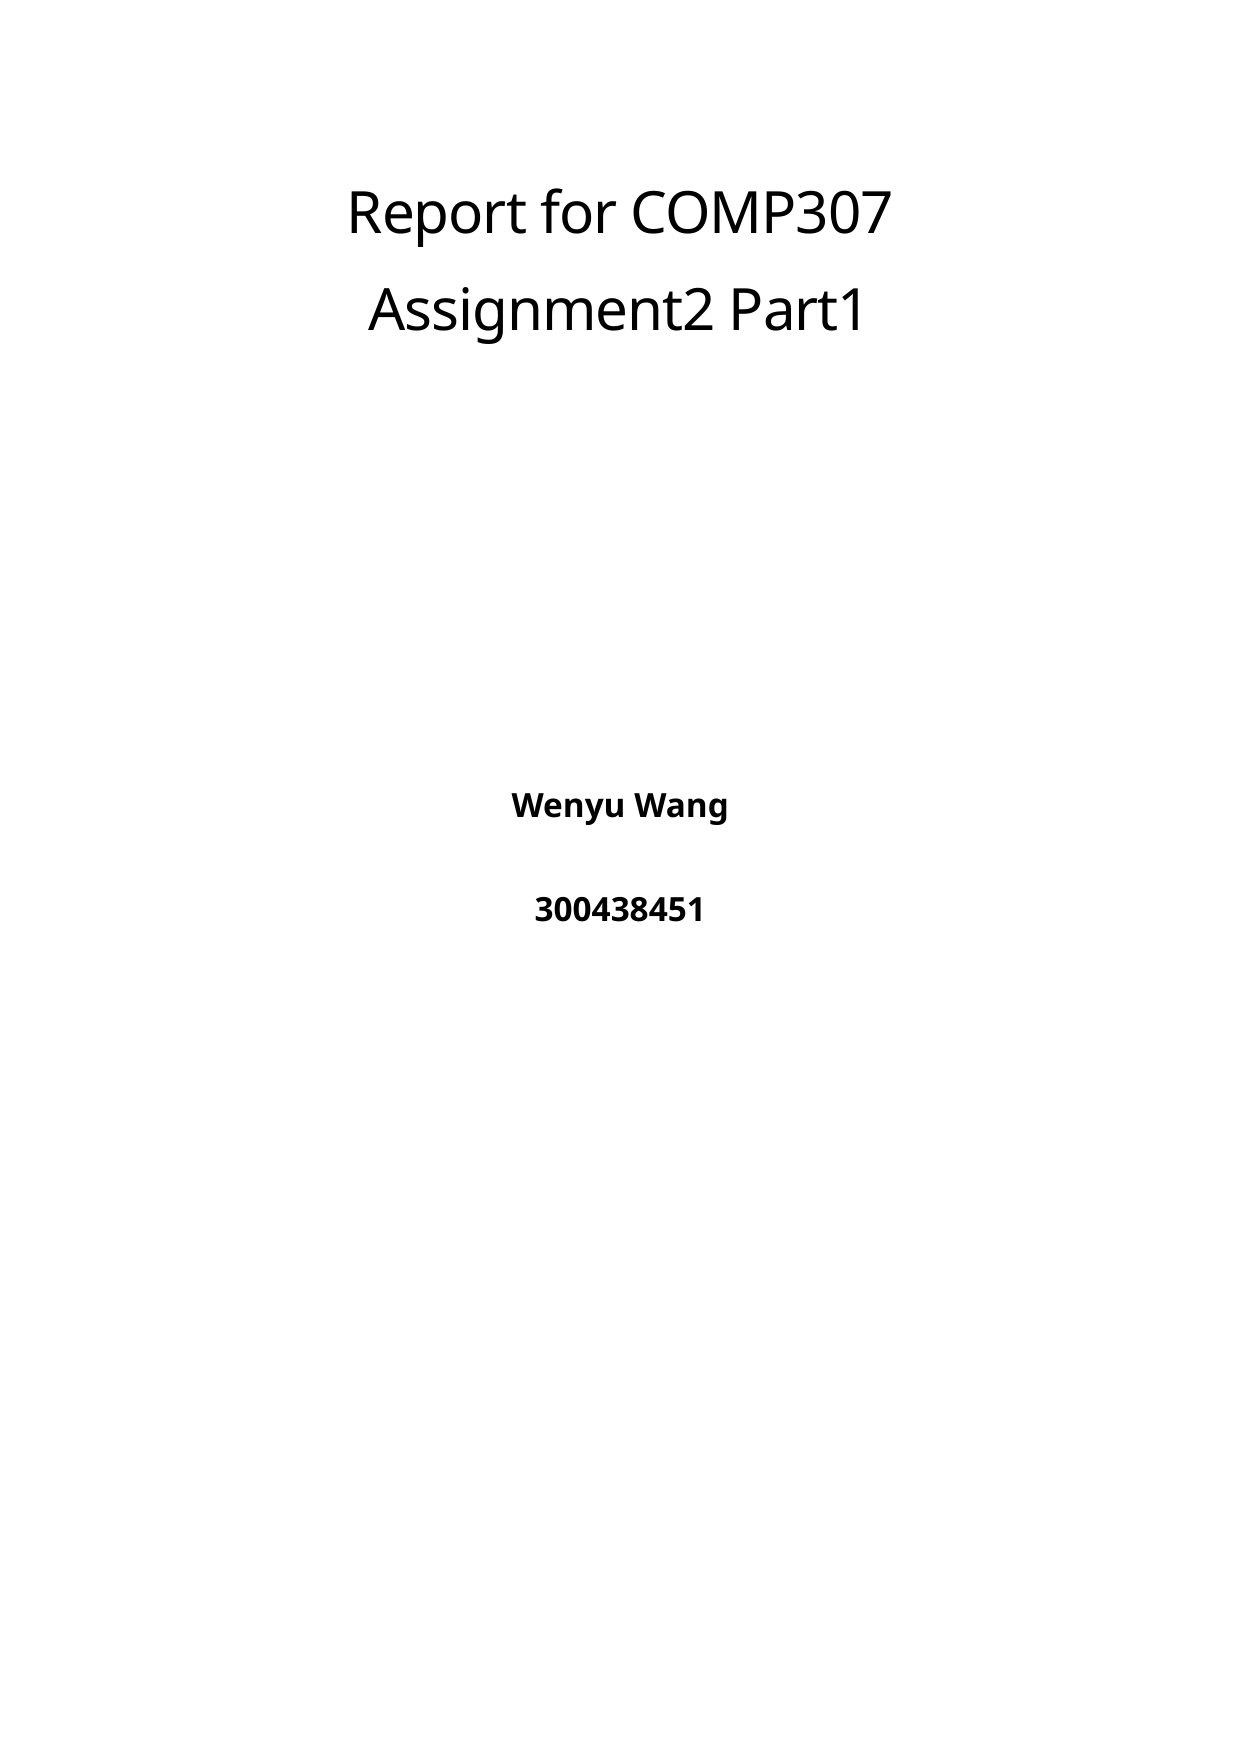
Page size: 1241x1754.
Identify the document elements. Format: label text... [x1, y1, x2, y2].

subtitle Wenyu Wang [187, 772, 1053, 837]
title Report for COMP307 Assignment2 Part1 [187, 162, 1053, 357]
subtitle 300438451 [187, 876, 1053, 941]
